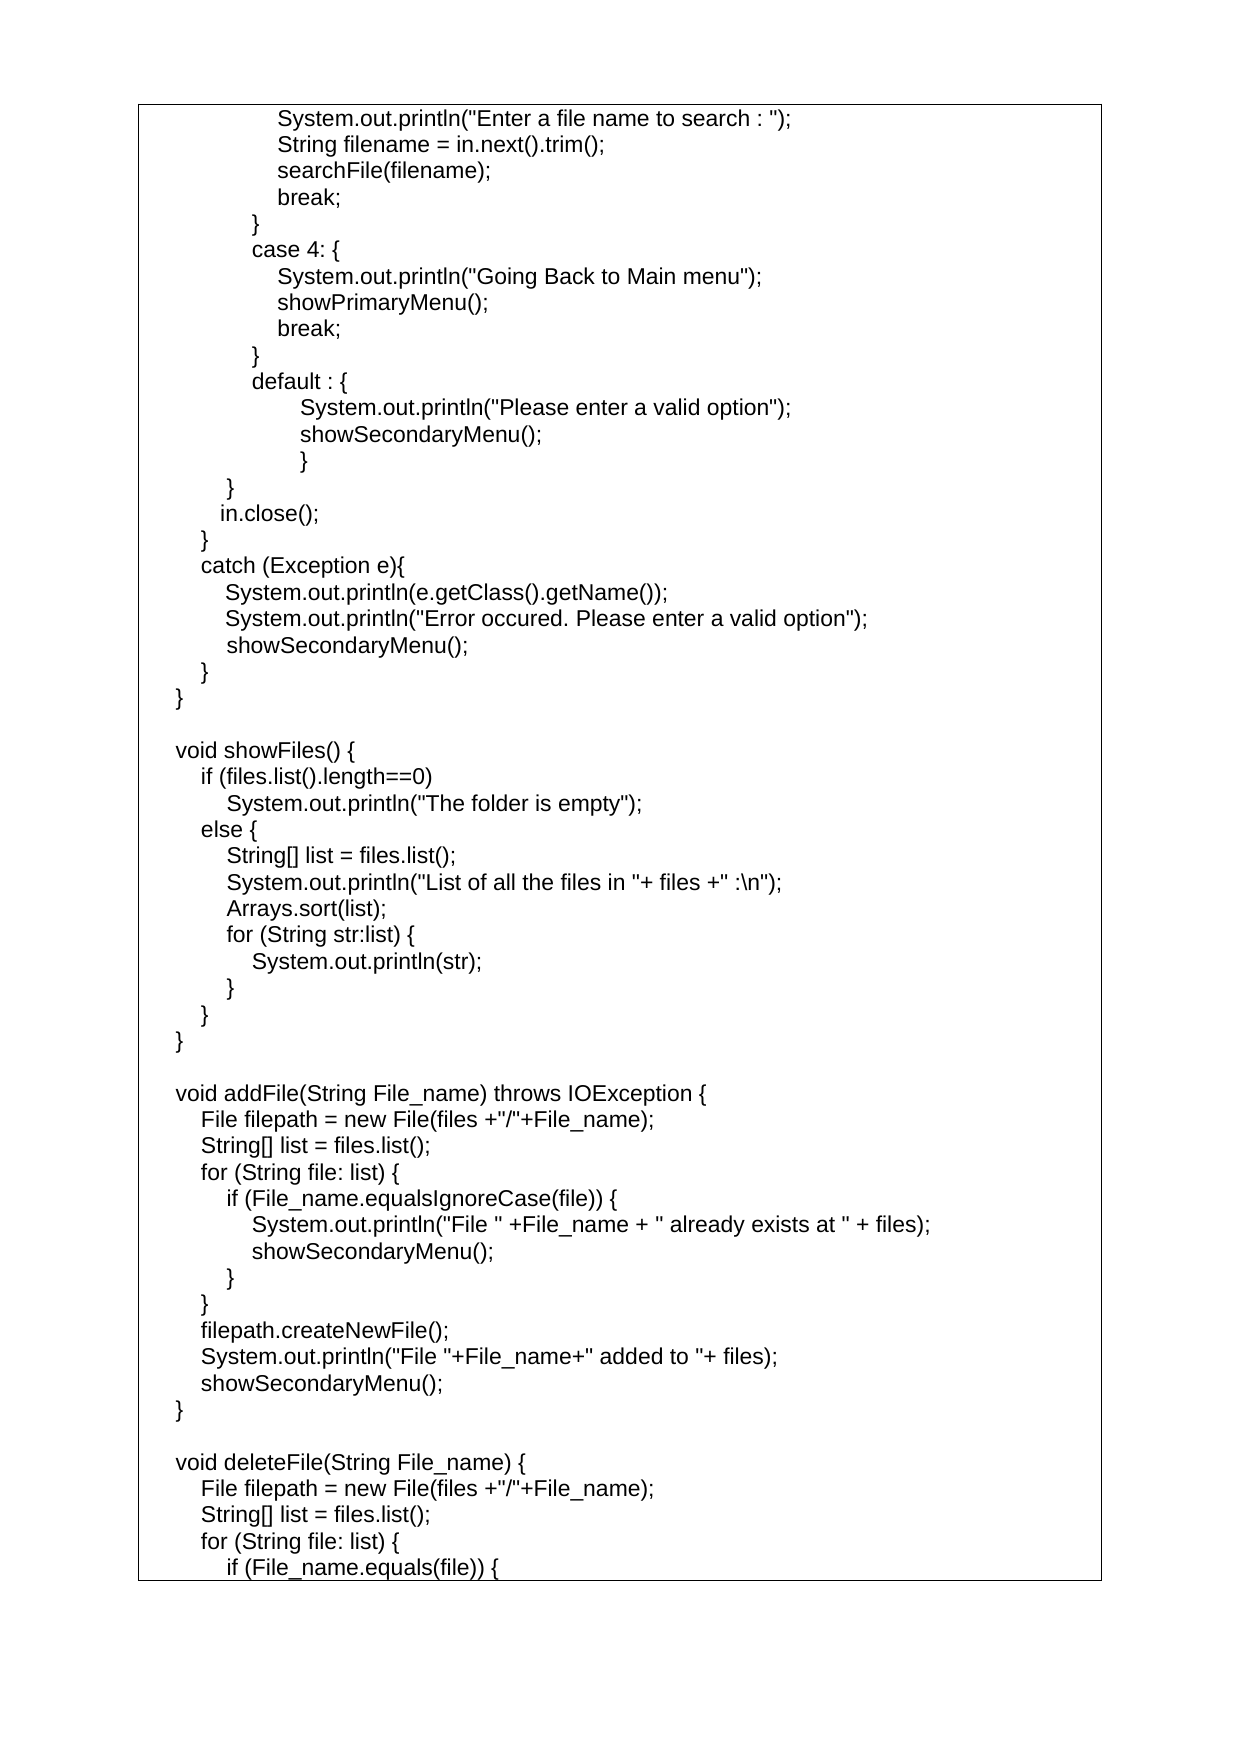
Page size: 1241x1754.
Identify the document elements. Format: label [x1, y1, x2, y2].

table_header [139, 105, 1101, 1580]
